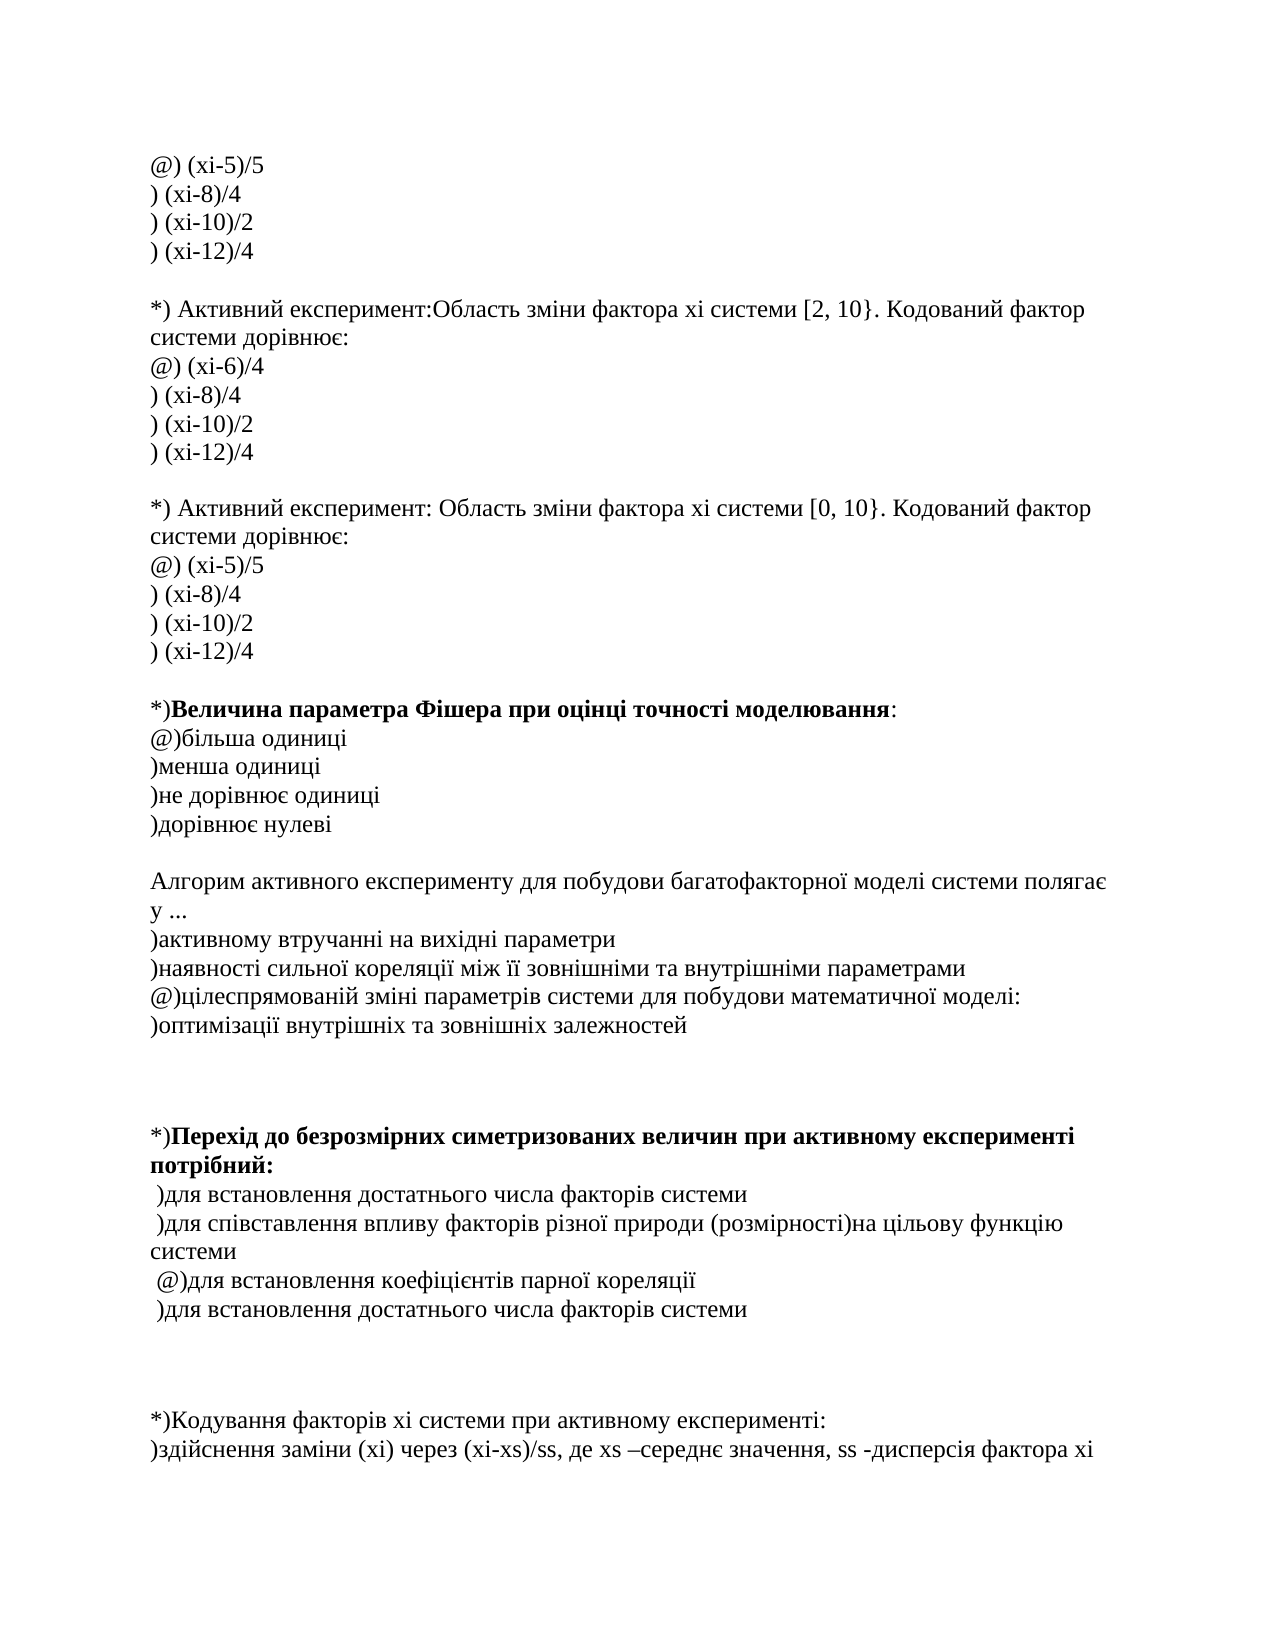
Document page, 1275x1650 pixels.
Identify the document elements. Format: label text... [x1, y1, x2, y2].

text )для співставлення впливу факторів різної природи (розмірності)на цільову функцію системи [150, 1208, 1125, 1265]
text )менша одиниці [150, 751, 1125, 780]
text @)цілеспрямованій зміні параметрів системи для побудови математичної моделі: [150, 981, 1125, 1010]
text )здійснення заміни (xi) через (xi-xs)/ss, де xs –середнє значення, ss -дисперсія фактора xi [150, 1434, 1125, 1463]
text *) Активний експеримент:Область зміни фактора xi системи [2, 10}. Кодований фактор системи дорівнює: [150, 294, 1125, 351]
text @)більша одиниці [150, 723, 1125, 751]
text )дорівнює нулеві [150, 809, 1125, 838]
text )оптимізації внутрішніх та зовнішніх залежностей [150, 1010, 1125, 1039]
text ) (xi-10)/2 [150, 409, 1125, 437]
text ) (xi-10)/2 [150, 207, 1125, 236]
text @) (xi-5)/5 [150, 550, 1125, 579]
text *)Кодування факторів xi системи при активному експерименті: [150, 1405, 1125, 1434]
text ) (xi-12)/4 [150, 636, 1125, 665]
text )наявності сильної кореляції між її зовнішніми та внутрішніми параметрами [150, 953, 1125, 981]
text @) (xi-6)/4 [150, 351, 1125, 380]
text )для встановлення достатнього числа факторів системи [150, 1294, 1125, 1323]
text ) (xi-8)/4 [150, 579, 1125, 608]
text )не дорівнює одиниці [150, 780, 1125, 809]
text *)Величина параметра Фішера при оцінці точності моделювання: [150, 694, 1125, 723]
text Алгорим активного експерименту для побудови багатофакторної моделі системи полягає у ... [150, 866, 1125, 924]
text ) (xi-8)/4 [150, 179, 1125, 207]
text *) Активний експеримент: Область зміни фактора xi системи [0, 10}. Кодований фактор системи дорівнює: [150, 493, 1125, 550]
text )для встановлення достатнього числа факторів системи [150, 1179, 1125, 1208]
text ) (xi-12)/4 [150, 437, 1125, 466]
text ) (xi-10)/2 [150, 608, 1125, 636]
text @)для встановлення коефіцієнтів парної кореляції [150, 1265, 1125, 1294]
text @) (xi-5)/5 [150, 150, 1125, 179]
text *)Перехід до безрозмірних симетризованих величин при активному експерименті потрібний: [150, 1121, 1125, 1179]
text ) (xi-8)/4 [150, 380, 1125, 409]
text )активному втручанні на вихідні параметри [150, 924, 1125, 953]
text ) (xi-12)/4 [150, 236, 1125, 265]
